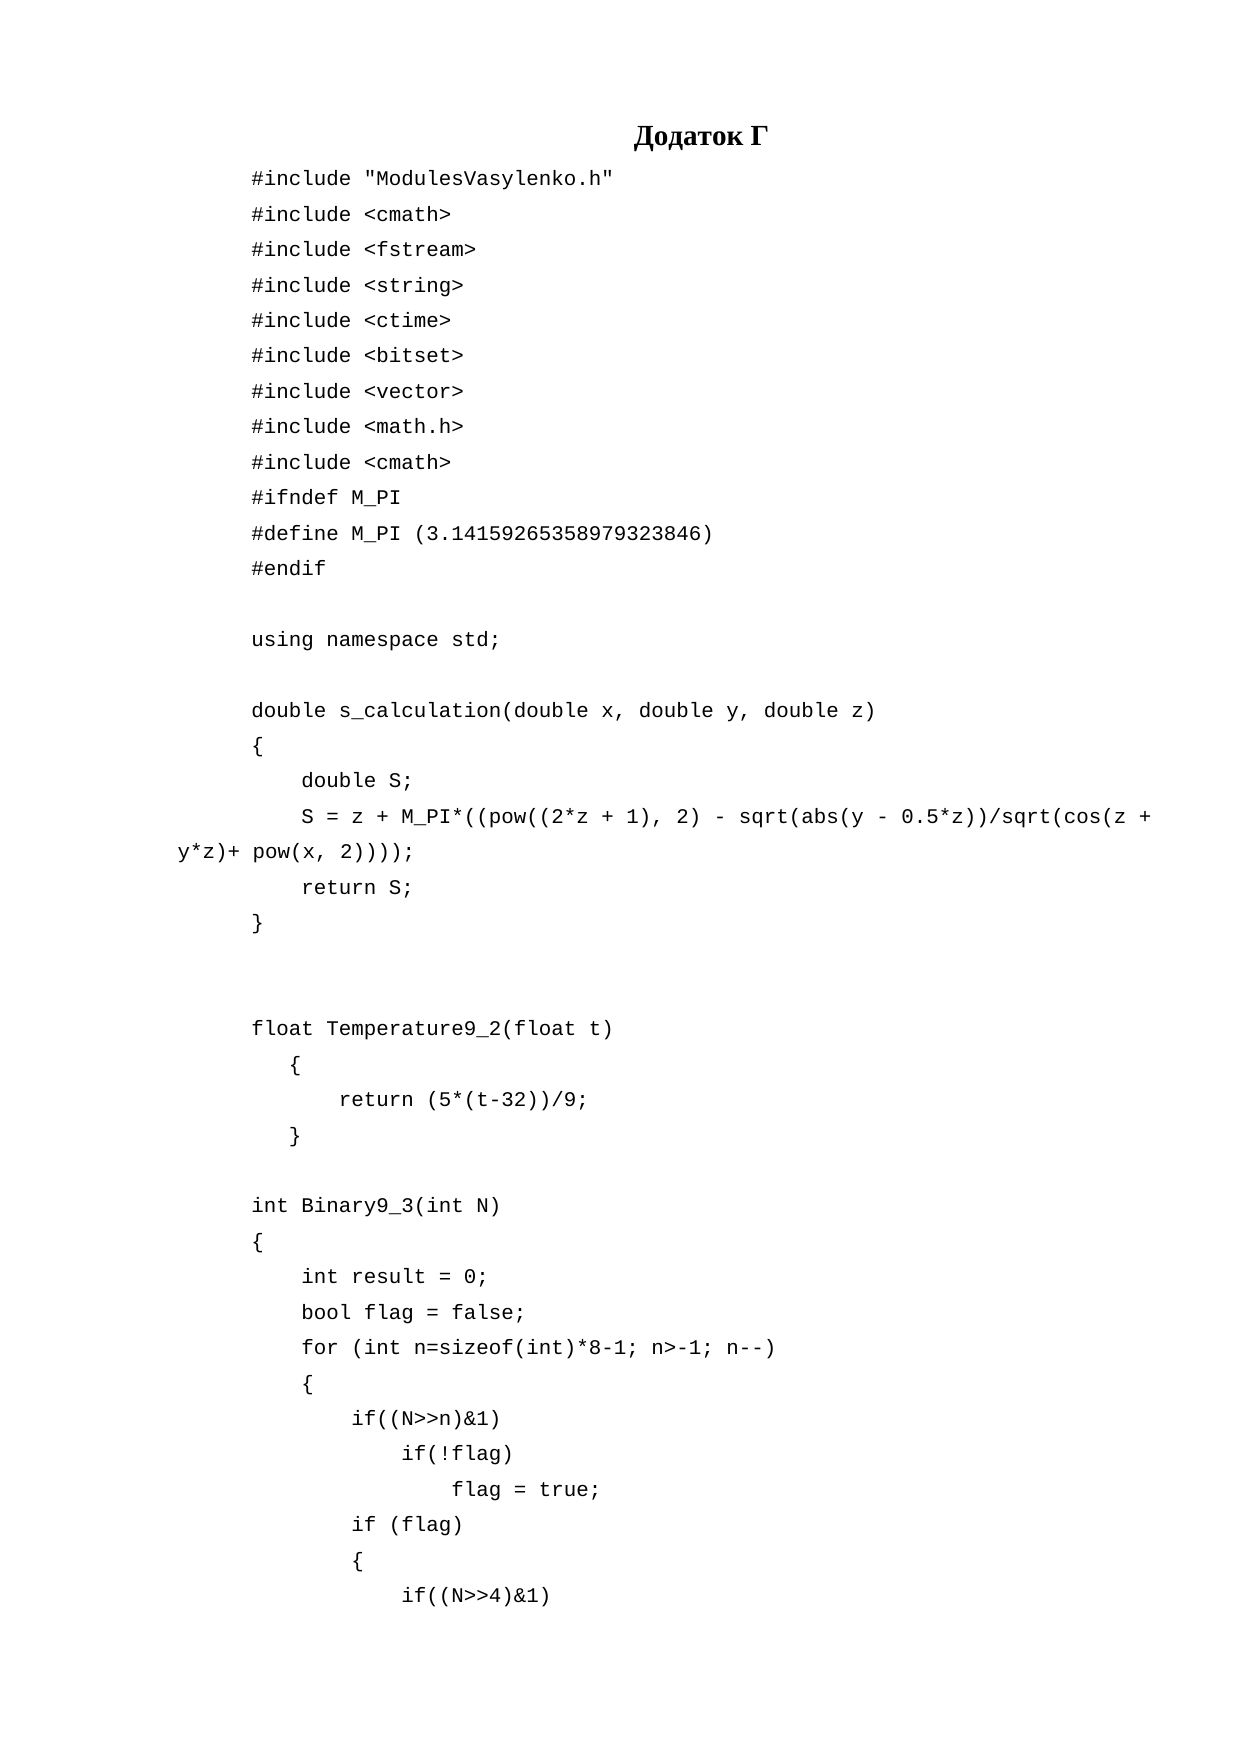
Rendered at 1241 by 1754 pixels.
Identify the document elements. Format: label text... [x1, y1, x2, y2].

text if(!flag) [177, 1443, 1152, 1467]
text bool flag = false; [177, 1302, 1152, 1325]
text #define M_PI (3.14159265358979323846) [177, 523, 1152, 546]
text #include <math.h> [177, 416, 1152, 440]
text if((N>>4)&1) [177, 1585, 1152, 1609]
text Додаток Г [177, 118, 1152, 152]
text { [177, 1231, 1152, 1254]
text { [177, 1373, 1152, 1396]
text #include <cmath> [177, 452, 1152, 475]
text #include <fstream> [177, 239, 1152, 263]
text using namespace std; [177, 629, 1152, 652]
text return S; [177, 877, 1152, 900]
text #include <vector> [177, 381, 1152, 404]
text #include "ModulesVasylenko.h" [177, 168, 1152, 192]
text #include <ctime> [177, 310, 1152, 334]
text float Temperature9_2(float t) [177, 1018, 1152, 1042]
text if (flag) [177, 1514, 1152, 1538]
text { [177, 1550, 1152, 1573]
text for (int n=sizeof(int)*8-1; n>-1; n--) [177, 1337, 1152, 1361]
text #ifndef M_PI [177, 487, 1152, 511]
text int Binary9_3(int N) [177, 1196, 1152, 1219]
text double s_calculation(double x, double y, double z) [177, 700, 1152, 723]
text } [177, 1125, 1152, 1148]
text } [177, 912, 1152, 936]
text #include <cmath> [177, 204, 1152, 227]
text #endif [177, 558, 1152, 582]
text { [177, 1054, 1152, 1077]
text return (5*(t-32))/9; [177, 1089, 1152, 1113]
text #include <string> [177, 275, 1152, 298]
text if((N>>n)&1) [177, 1408, 1152, 1432]
text S = z + M_PI*((pow((2*z + 1), 2) - sqrt(abs(y - 0.5*z))/sqrt(cos(z + y*z)+ pow(x, 2)))); [177, 806, 1152, 865]
text int result = 0; [177, 1266, 1152, 1290]
text double S; [177, 771, 1152, 794]
text { [177, 735, 1152, 759]
text #include <bitset> [177, 346, 1152, 369]
text flag = true; [177, 1479, 1152, 1502]
